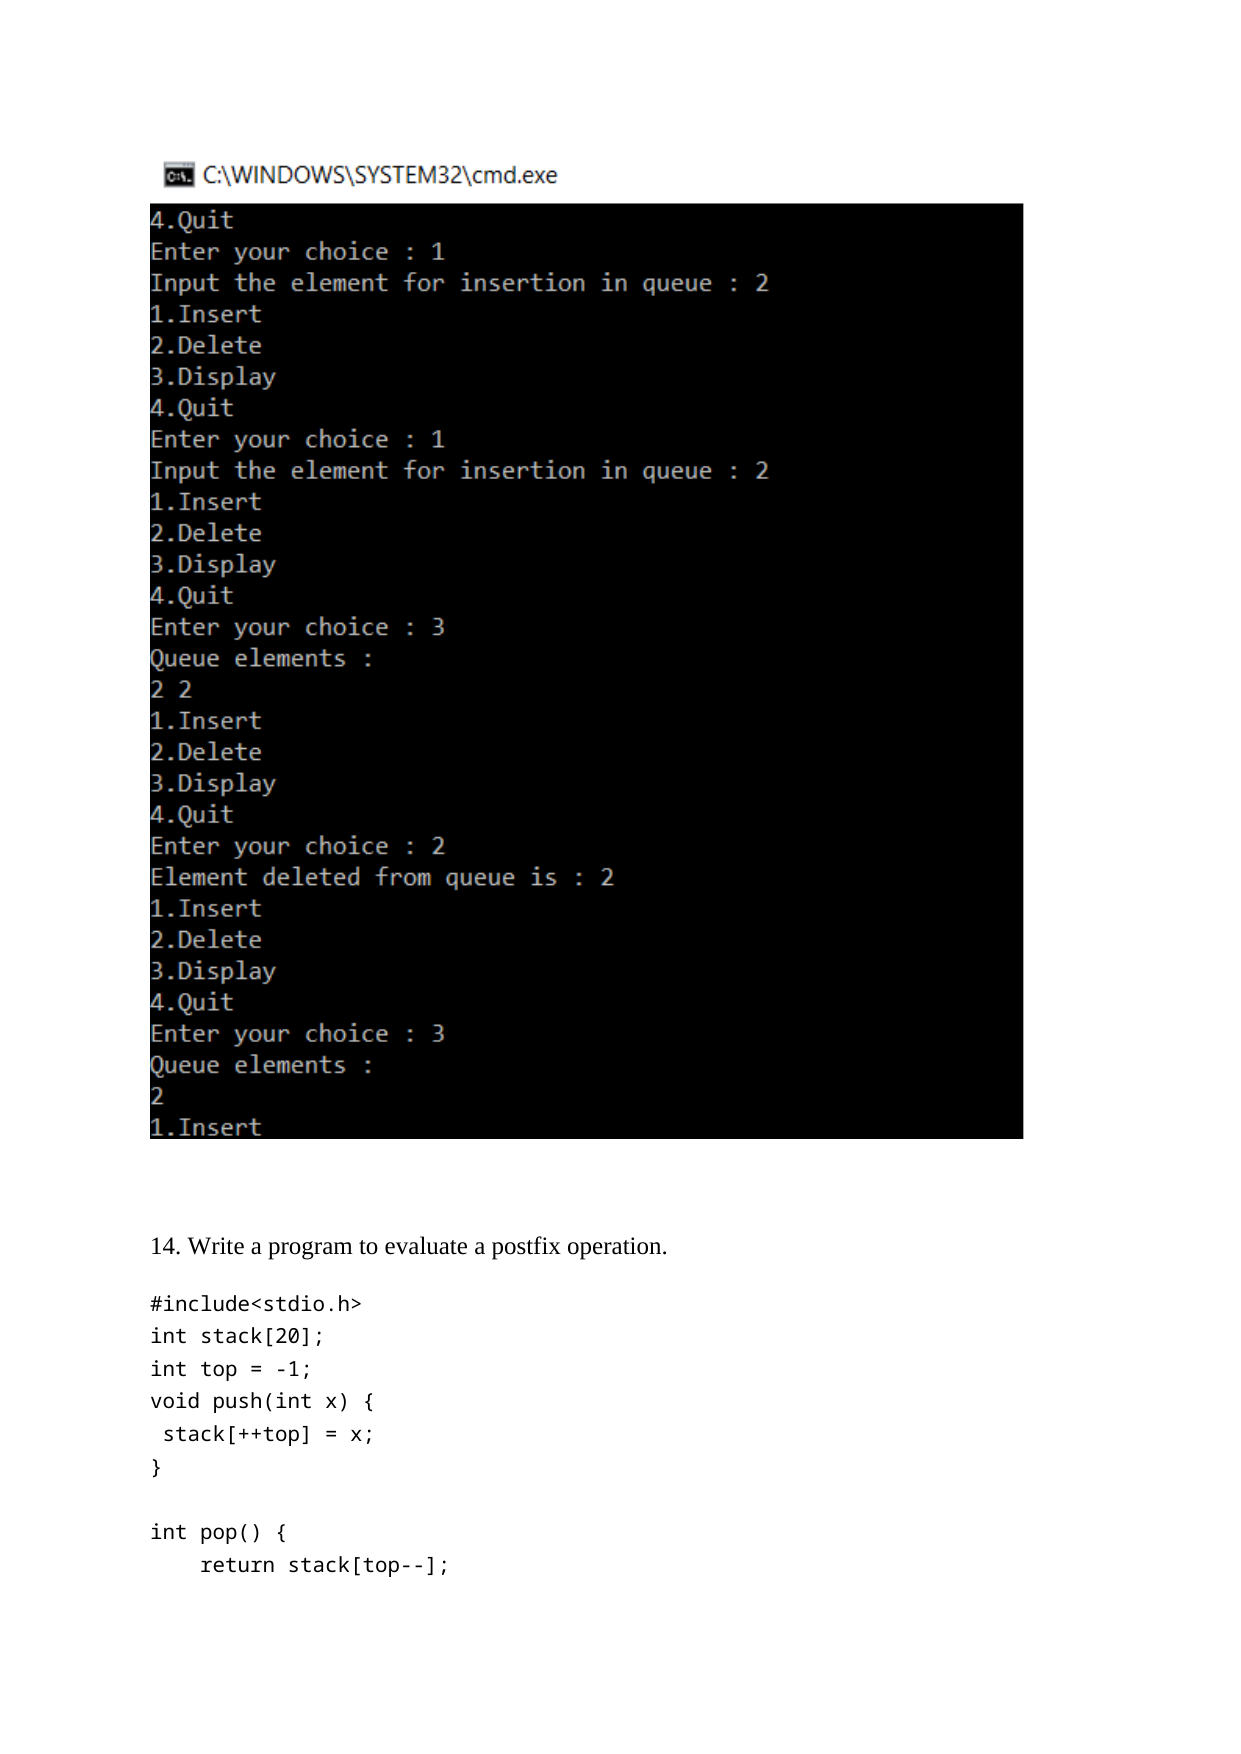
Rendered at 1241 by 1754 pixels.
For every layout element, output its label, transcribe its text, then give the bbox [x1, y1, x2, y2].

text stack[++top] = x; [150, 1419, 1090, 1448]
text } [150, 1452, 1090, 1480]
text #include<stdio.h> [150, 1289, 1090, 1317]
text int pop() { [150, 1517, 1090, 1546]
text void push(int x) { [150, 1387, 1090, 1415]
text 14. Write a program to evaluate a postfix operation. [150, 1231, 1090, 1260]
text int stack[20]; [150, 1321, 1090, 1350]
text return stack[top--]; [150, 1550, 1090, 1578]
text int top = -1; [150, 1354, 1090, 1382]
picture [150, 150, 1024, 1139]
